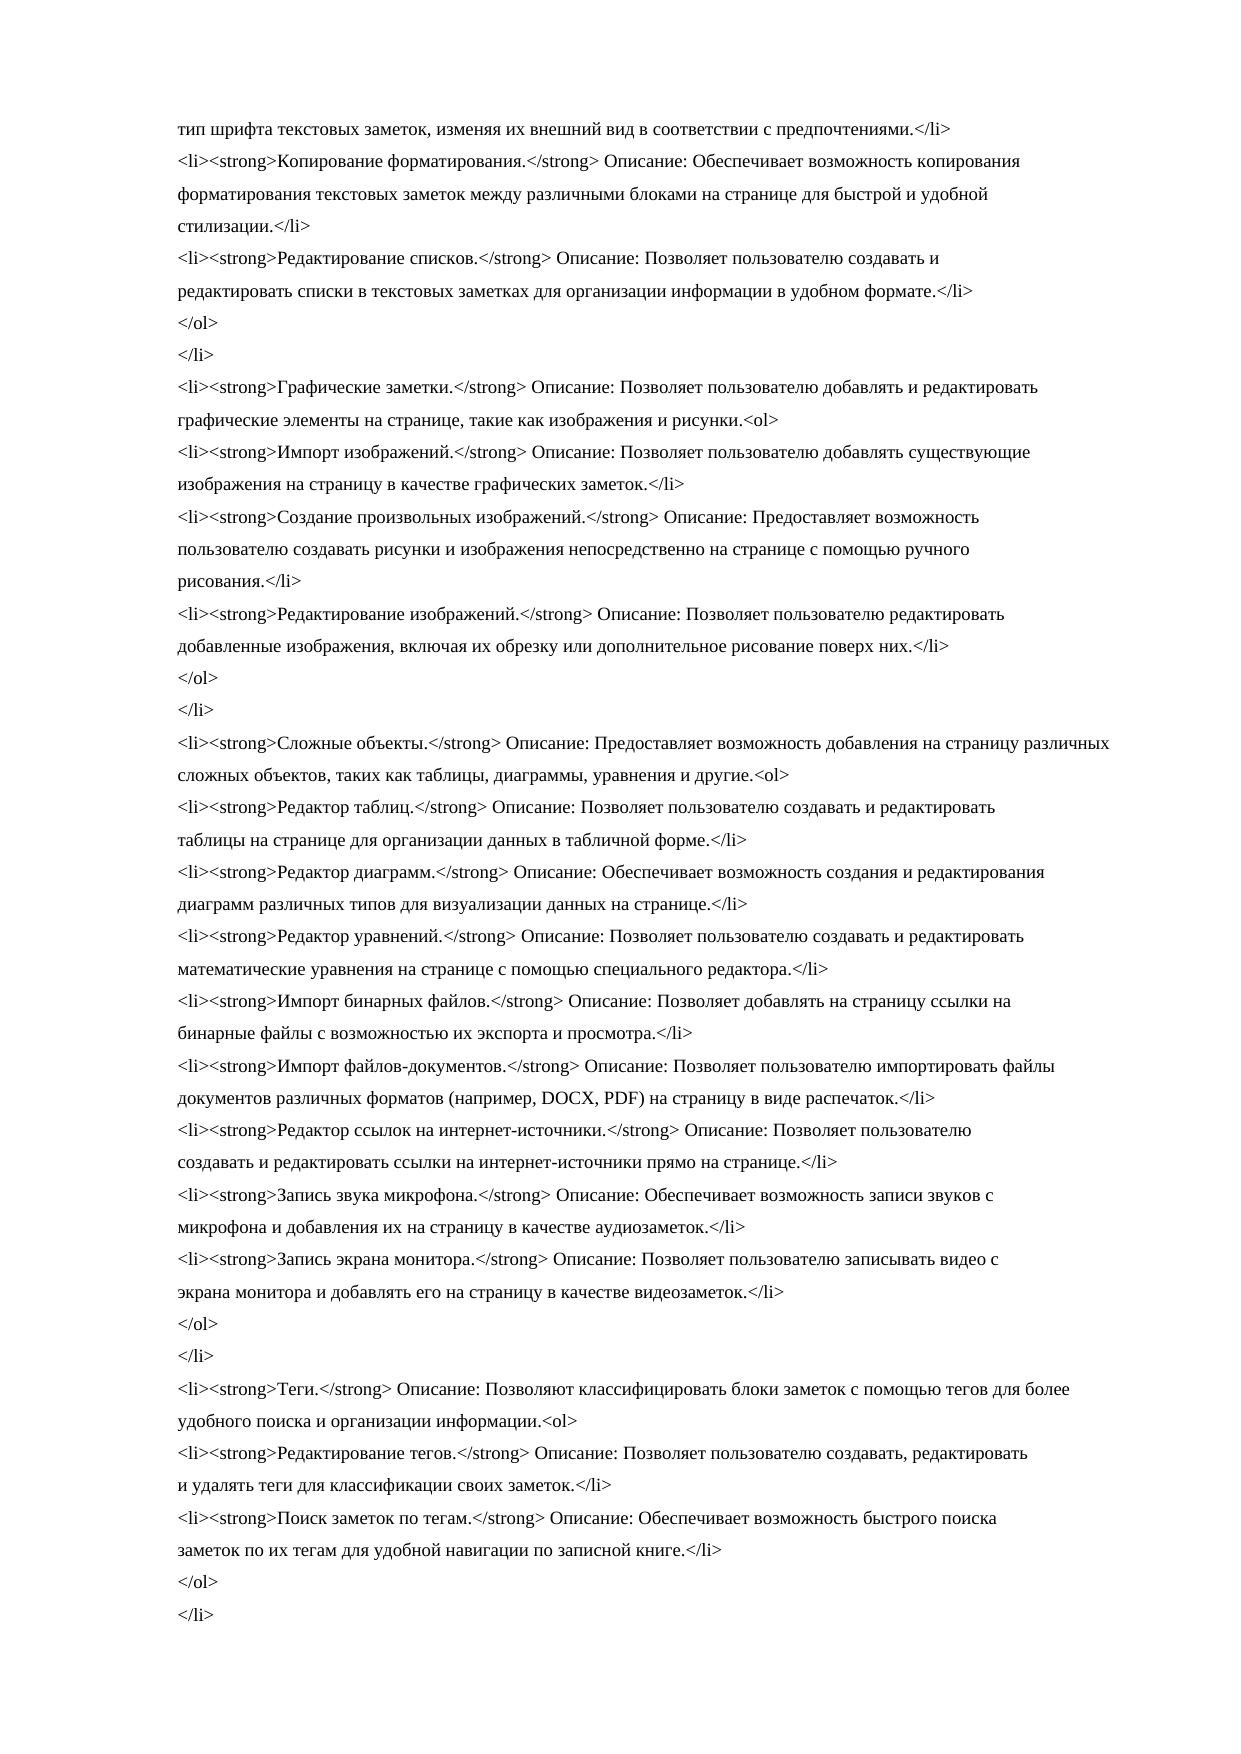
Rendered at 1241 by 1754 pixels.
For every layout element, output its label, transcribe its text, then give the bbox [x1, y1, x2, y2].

text <li><strong>Создание произвольных изображений.</strong> Описание: Предоставляет возможность [177, 506, 1152, 527]
text </li> [177, 699, 1152, 721]
text и удалять теги для классификации своих заметок.</li> [177, 1474, 1152, 1496]
text стилизации.</li> [177, 215, 1152, 237]
text </li> [177, 1345, 1152, 1367]
text <li><strong>Поиск заметок по тегам.</strong> Описание: Обеспечивает возможность быстрого поиска [177, 1507, 1152, 1528]
text <li><strong>Импорт бинарных файлов.</strong> Описание: Позволяет добавлять на страницу ссылки на [177, 990, 1152, 1012]
text <li><strong>Импорт файлов-документов.</strong> Описание: Позволяет пользователю импортировать файлы [177, 1054, 1152, 1076]
text форматирования текстовых заметок между различными блоками на странице для быстрой и удобной [177, 183, 1152, 204]
text <li><strong>Импорт изображений.</strong> Описание: Позволяет пользователю добавлять существующие [177, 441, 1152, 463]
text редактировать списки в текстовых заметках для организации информации в удобном формате.</li> [177, 279, 1152, 301]
text удобного поиска и организации информации.<ol> [177, 1410, 1152, 1431]
text документов различных форматов (например, DOCX, PDF) на страницу в виде распечаток.</li> [177, 1087, 1152, 1108]
text <li><strong>Запись звука микрофона.</strong> Описание: Обеспечивает возможность записи звуков с [177, 1184, 1152, 1205]
text <li><strong>Запись экрана монитора.</strong> Описание: Позволяет пользователю записывать видео с [177, 1248, 1152, 1270]
text </ol> [177, 1571, 1152, 1593]
text </li> [177, 344, 1152, 366]
text <li><strong>Редактирование тегов.</strong> Описание: Позволяет пользователю создавать, редактировать [177, 1442, 1152, 1464]
text изображения на страницу в качестве графических заметок.</li> [177, 473, 1152, 495]
text математические уравнения на странице с помощью специального редактора.</li> [177, 958, 1152, 979]
text </ol> [177, 667, 1152, 689]
text сложных объектов, таких как таблицы, диаграммы, уравнения и другие.<ol> [177, 764, 1152, 786]
text <li><strong>Графические заметки.</strong> Описание: Позволяет пользователю добавлять и редактировать [177, 376, 1152, 398]
text пользователю создавать рисунки и изображения непосредственно на странице с помощью ручного [177, 538, 1152, 559]
text <li><strong>Редактирование списков.</strong> Описание: Позволяет пользователю создавать и [177, 247, 1152, 269]
text <li><strong>Редактор таблиц.</strong> Описание: Позволяет пользователю создавать и редактировать [177, 796, 1152, 818]
text таблицы на странице для организации данных в табличной форме.</li> [177, 828, 1152, 850]
text <li><strong>Теги.</strong> Описание: Позволяют классифицировать блоки заметок с помощью тегов для более [177, 1377, 1152, 1399]
text микрофона и добавления их на страницу в качестве аудиозаметок.</li> [177, 1216, 1152, 1238]
text <li><strong>Сложные объекты.</strong> Описание: Предоставляет возможность добавления на страницу различных [177, 732, 1152, 753]
text бинарные файлы с возможностью их экспорта и просмотра.</li> [177, 1022, 1152, 1044]
text </ol> [177, 1313, 1152, 1334]
text </li> [177, 1603, 1152, 1625]
text <li><strong>Редактор уравнений.</strong> Описание: Позволяет пользователю создавать и редактировать [177, 925, 1152, 947]
text диаграмм различных типов для визуализации данных на странице.</li> [177, 893, 1152, 915]
text графические элементы на странице, такие как изображения и рисунки.<ol> [177, 409, 1152, 430]
text заметок по их тегам для удобной навигации по записной книге.</li> [177, 1539, 1152, 1561]
text рисования.</li> [177, 570, 1152, 592]
text экрана монитора и добавлять его на страницу в качестве видеозаметок.</li> [177, 1281, 1152, 1302]
text добавленные изображения, включая их обрезку или дополнительное рисование поверх них.</li> [177, 635, 1152, 656]
text </ol> [177, 312, 1152, 333]
text <li><strong>Редактор ссылок на интернет-источники.</strong> Описание: Позволяет пользователю [177, 1119, 1152, 1141]
text <li><strong>Редактор диаграмм.</strong> Описание: Обеспечивает возможность создания и редактирования [177, 861, 1152, 882]
text тип шрифта текстовых заметок, изменяя их внешний вид в соответствии с предпочтениями.</li> [177, 118, 1152, 140]
text <li><strong>Копирование форматирования.</strong> Описание: Обеспечивает возможность копирования [177, 150, 1152, 172]
text <li><strong>Редактирование изображений.</strong> Описание: Позволяет пользователю редактировать [177, 602, 1152, 624]
text создавать и редактировать ссылки на интернет-источники прямо на странице.</li> [177, 1151, 1152, 1173]
